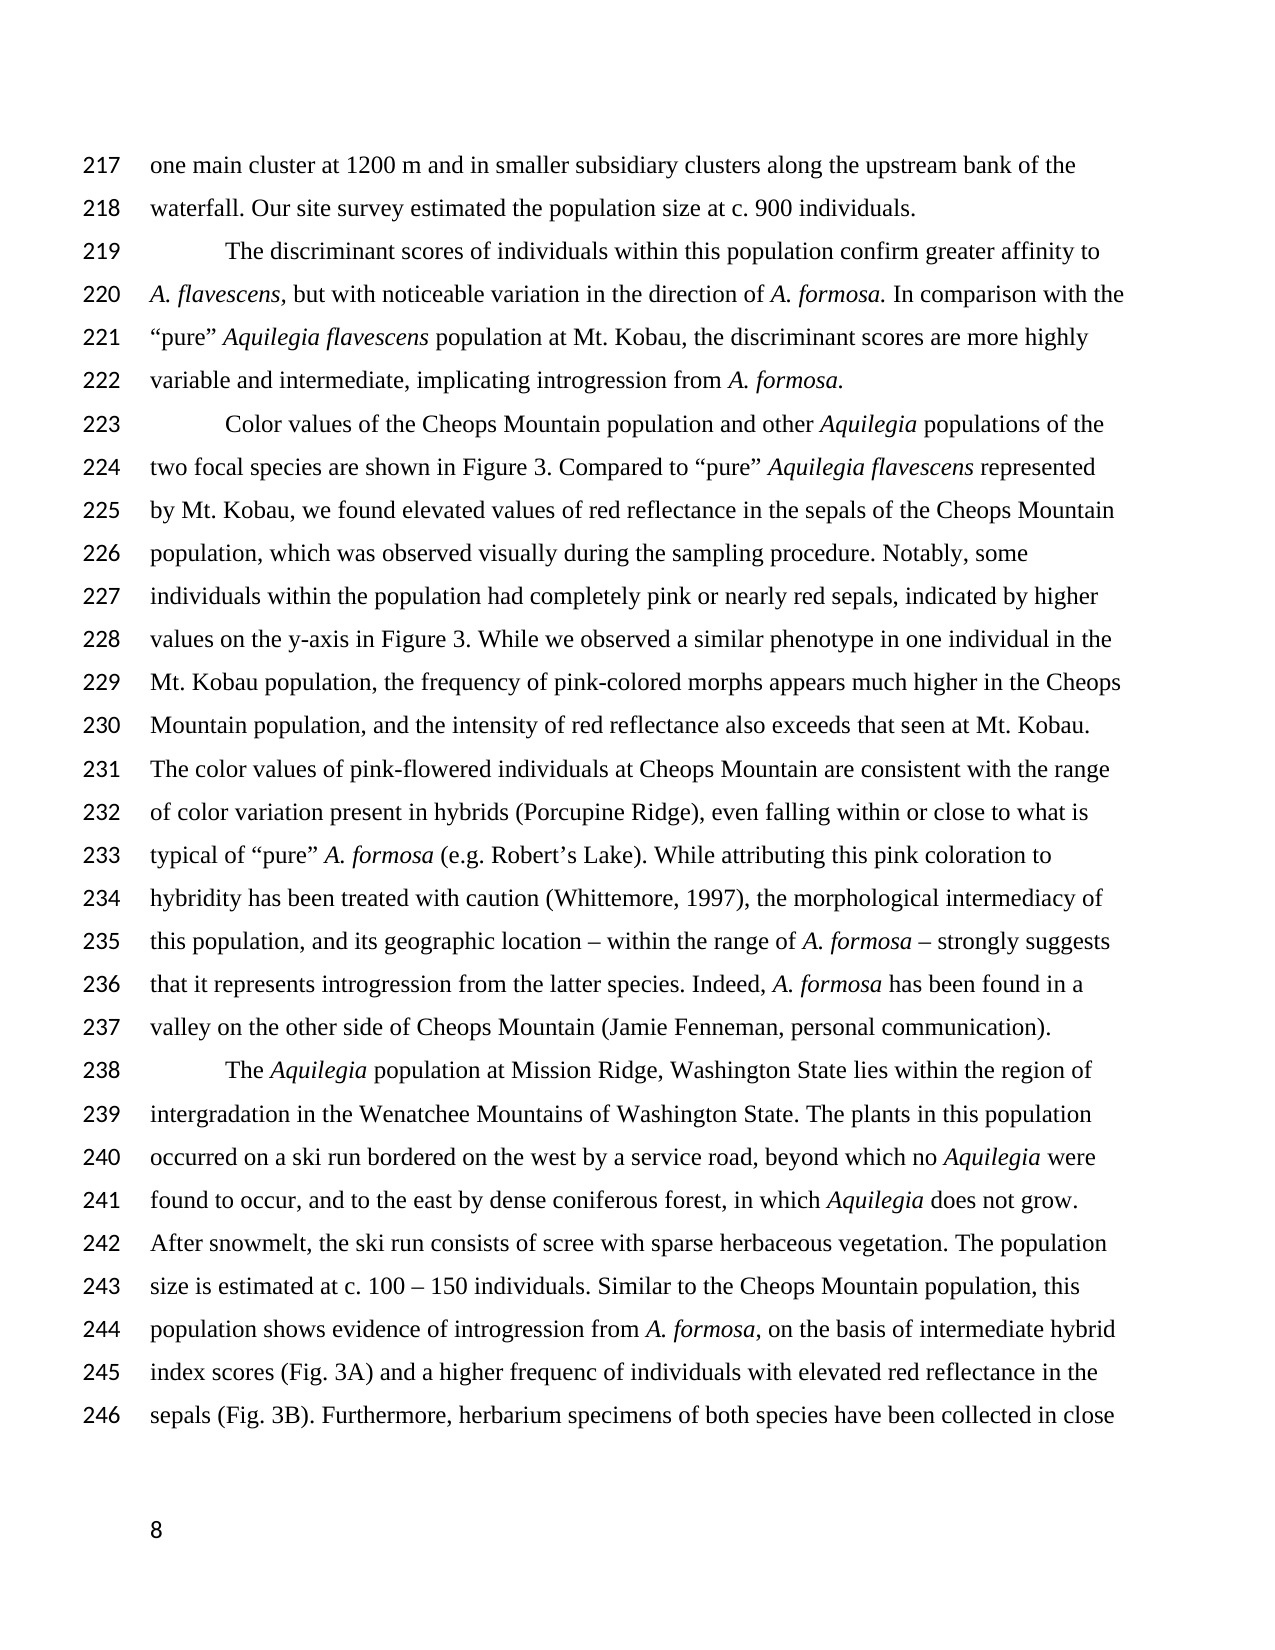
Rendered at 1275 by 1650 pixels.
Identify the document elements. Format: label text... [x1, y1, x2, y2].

text Color values of the Cheops Mountain population and other Aquilegia populations of the two focal species are shown in Figure 3. Compared to “pure” Aquilegia flavescens represented by Mt. Kobau, we found elevated values of red reflectance in the sepals of the Cheops Mountain population, which was observed visually during the sampling procedure. Notably, some individuals within the population had completely pink or nearly red sepals, indicated by higher values on the y-axis in Figure 3. While we observed a similar phenotype in one individual in the Mt. Kobau population, the frequency of pink-colored morphs appears much higher in the Cheops Mountain population, and the intensity of red reflectance also exceeds that seen at Mt. Kobau. The color values of pink-flowered individuals at Cheops Mountain are consistent with the range of color variation present in hybrids (Porcupine Ridge), even falling within or close to what is typical of “pure” A. formosa (e.g. Robert’s Lake). While attributing this pink coloration to hybridity has been treated with caution (Whittemore, 1997), the morphological intermediacy of this population, and its geographic location – within the range of A. formosa – strongly suggests that it represents introgression from the latter species. Indeed, A. formosa has been found in a valley on the other side of Cheops Mountain (Jamie Fenneman, personal communication). [150, 409, 1125, 1041]
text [150, 150, 1125, 222]
text The discriminant scores of individuals within this population confirm greater affinity to A. flavescens, but with noticeable variation in the direction of A. formosa. In comparison with the “pure” Aquilegia flavescens population at Mt. Kobau, the discriminant scores are more highly variable and intermediate, implicating introgression from A. formosa. [150, 236, 1125, 394]
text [150, 1056, 1125, 1429]
